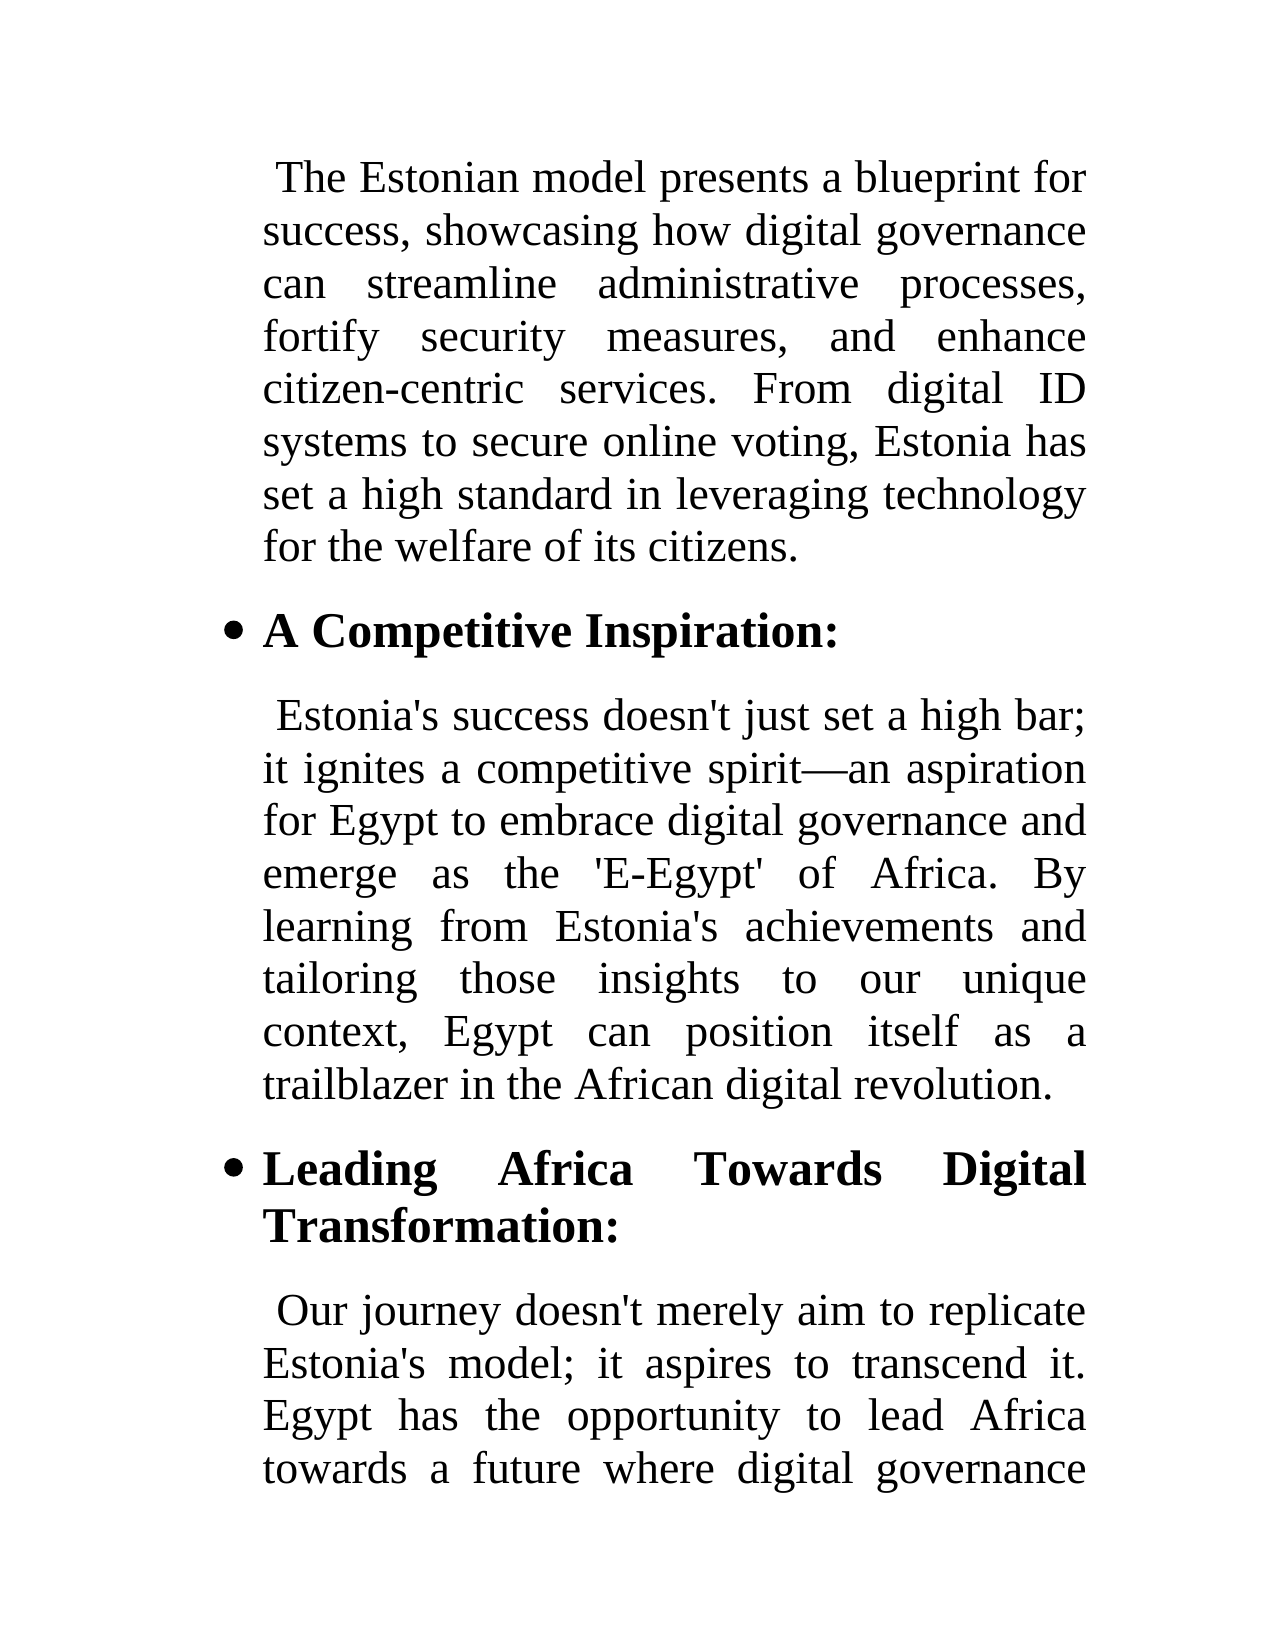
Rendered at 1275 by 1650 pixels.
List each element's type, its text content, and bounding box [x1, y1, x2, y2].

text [262, 1282, 1087, 1493]
text The Estonian model presents a blueprint for success, showcasing how digital governance can streamline administrative processes, fortify security measures, and enhance citizen-centric services. From digital ID systems to secure online voting, Estonia has set a high standard in leveraging technology for the welfare of its citizens. [262, 150, 1087, 572]
list A Competitive Inspiration: [225, 601, 1087, 658]
list Leading Africa Towards Digital Transformation: [225, 1138, 1087, 1253]
text Estonia's success doesn't just set a high bar; it ignites a competitive spirit—an aspiration for Egypt to embrace digital governance and emerge as the 'E-Egypt' of Africa. By learning from Estonia's achievements and tailoring those insights to our unique context, Egypt can position itself as a trailblazer in the African digital revolution. [262, 687, 1087, 1109]
